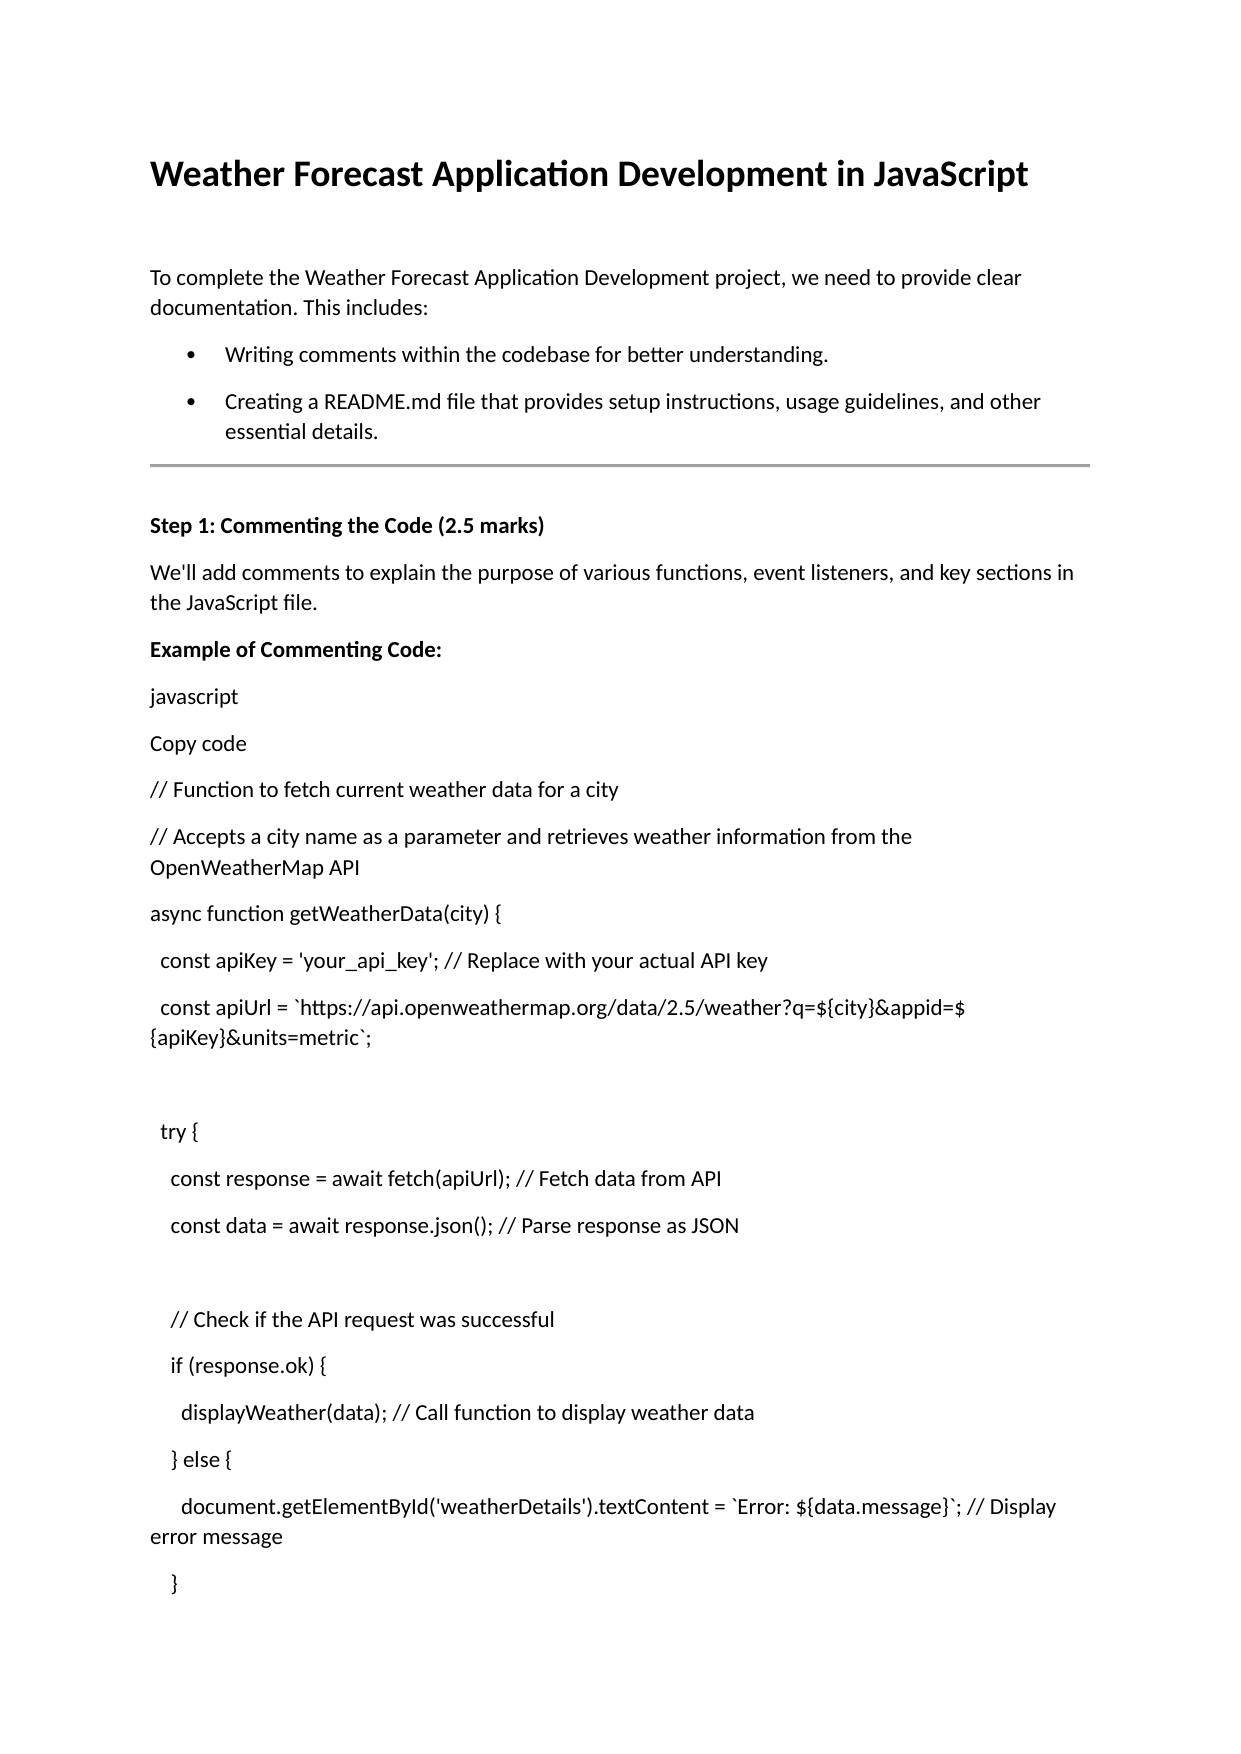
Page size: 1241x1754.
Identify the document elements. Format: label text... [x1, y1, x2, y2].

list Creating a README.md file that provides setup instructions, usage guidelines, and other essential details. [187, 387, 1090, 445]
text Weather Forecast Application Development in JavaScript [150, 150, 1090, 196]
list Writing comments within the codebase for better understanding. [187, 340, 1090, 368]
text // Check if the API request was successful [150, 1305, 1090, 1333]
text displayWeather(data); // Call function to display weather data [150, 1398, 1090, 1426]
text const data = await response.json(); // Parse response as JSON [150, 1211, 1090, 1239]
text To complete the Weather Forecast Application Development project, we need to provide clear documentation. This includes: [150, 263, 1090, 321]
text const apiKey = 'your_api_key'; // Replace with your actual API key [150, 946, 1090, 974]
text Copy code [150, 729, 1090, 757]
text javascript [150, 682, 1090, 710]
text document.getElementById('weatherDetails').textContent = `Error: ${data.message}`; // Display error message [150, 1492, 1090, 1550]
text Step 1: Commenting the Code (2.5 marks) [150, 511, 1090, 539]
text if (response.ok) { [150, 1352, 1090, 1379]
text async function getWeatherData(city) { [150, 899, 1090, 927]
text // Accepts a city name as a parameter and retrieves weather information from the OpenWeatherMap API [150, 822, 1090, 881]
text Example of Commenting Code: [150, 635, 1090, 663]
text // Function to fetch current weather data for a city [150, 776, 1090, 803]
text We'll add comments to explain the purpose of various functions, event listeners, and key sections in the JavaScript file. [150, 558, 1090, 616]
text const response = await fetch(apiUrl); // Fetch data from API [150, 1164, 1090, 1192]
text } else { [150, 1445, 1090, 1473]
text const apiUrl = `https://api.openweathermap.org/data/2.5/weather?q=${city}&appid=${apiKey}&units=metric`; [150, 993, 1090, 1051]
text try { [150, 1117, 1090, 1145]
text } [150, 1569, 1090, 1597]
